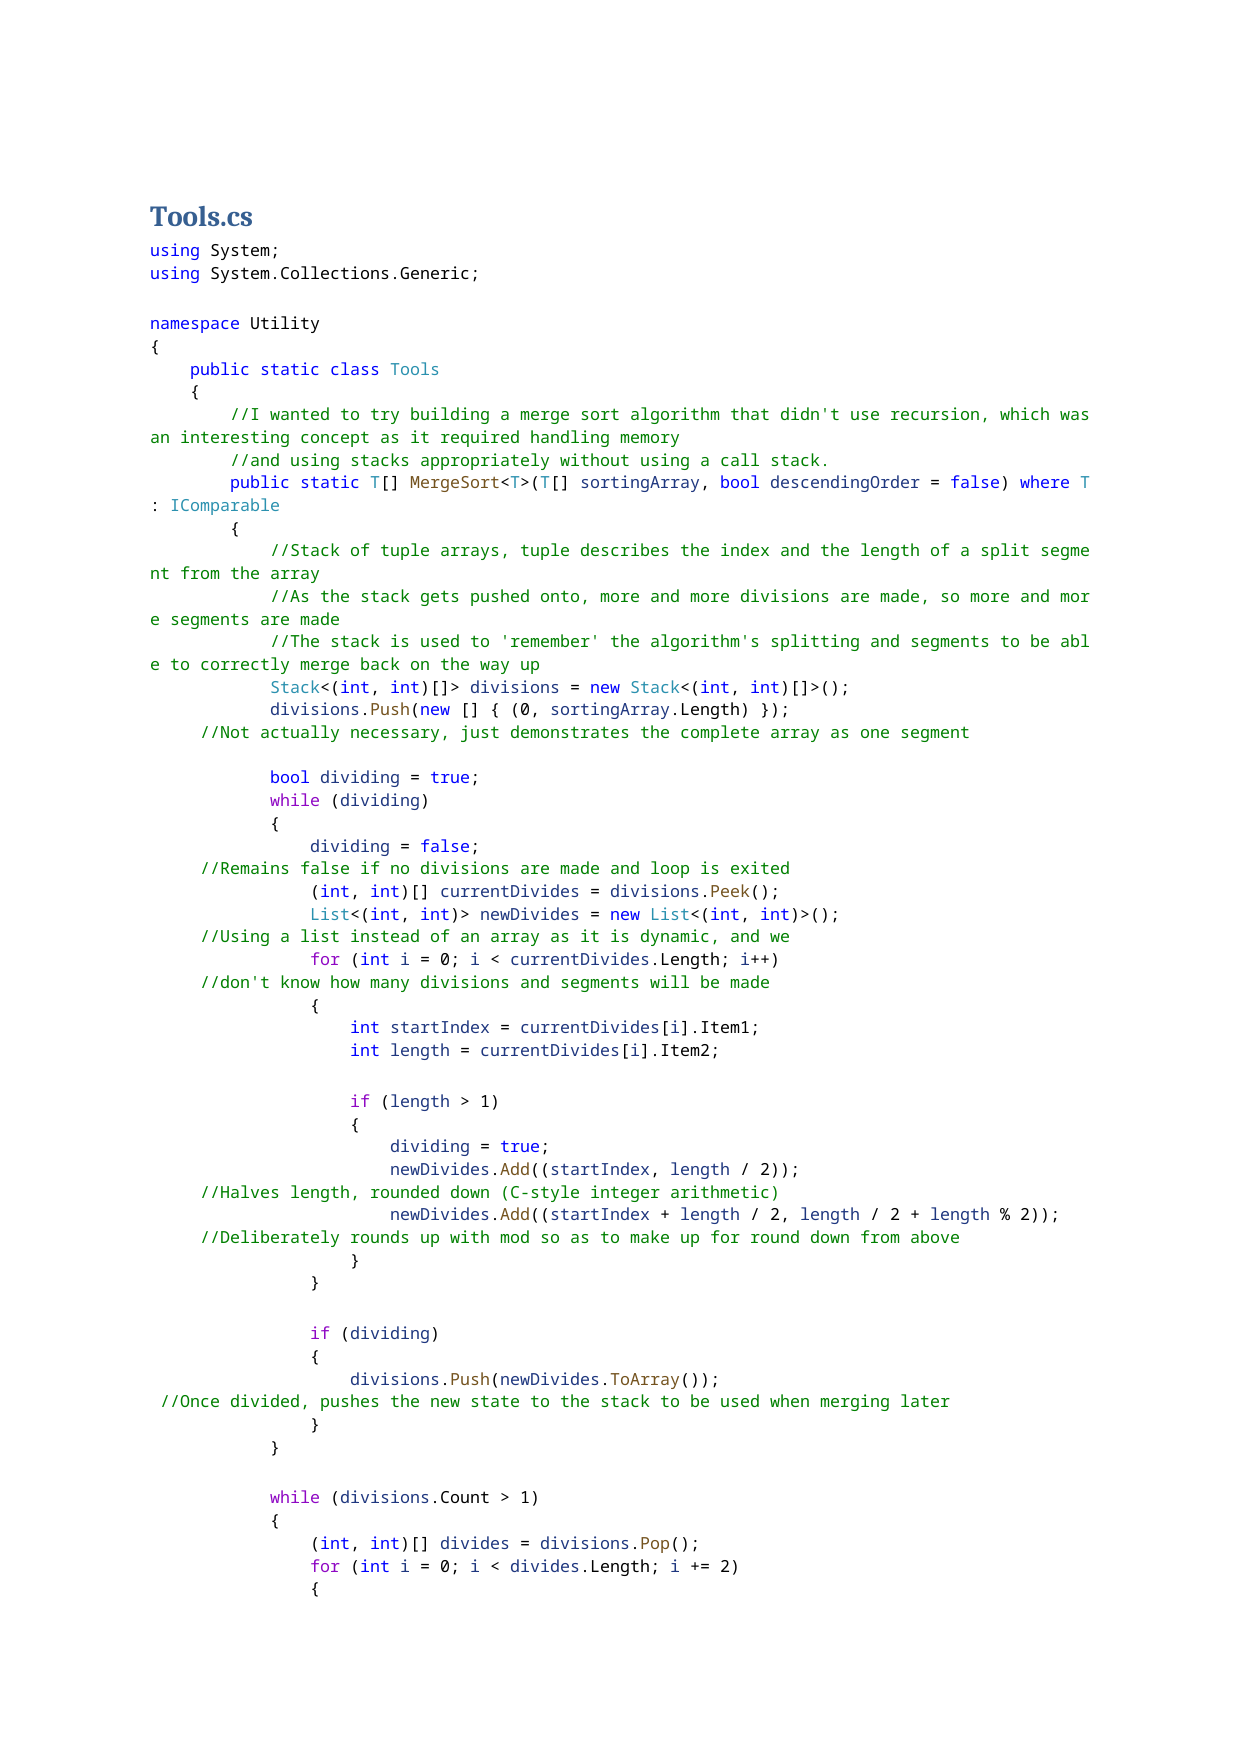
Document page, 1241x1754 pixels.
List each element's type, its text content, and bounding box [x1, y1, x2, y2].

text { [150, 812, 1090, 834]
text for (int i = 0; i < divides.Length; i += 2) [150, 1554, 1090, 1577]
text newDivides.Add((startIndex, length / 2)); //Halves length, rounded down (C-style integer arithmetic) [150, 1157, 1090, 1203]
text //As the stack gets pushed onto, more and more divisions are made, so more and more segments are made [150, 584, 1090, 630]
text //Stack of tuple arrays, tuple describes the index and the length of a split segment from the array [150, 539, 1090, 584]
text dividing = true; [150, 1135, 1090, 1157]
text List<(int, int)> newDivides = new List<(int, int)>(); //Using a list instead of an array as it is dynamic, and we [150, 902, 1090, 948]
text Stack<(int, int)[]> divisions = new Stack<(int, int)[]>(); [150, 675, 1090, 698]
text { [150, 1509, 1090, 1531]
text using System; [150, 238, 1090, 261]
text { [150, 335, 1090, 357]
text while (dividing) [150, 789, 1090, 812]
text { [150, 1344, 1090, 1367]
text { [150, 516, 1090, 539]
text for (int i = 0; i < currentDivides.Length; i++) //don't know how many divisions and segments will be made [150, 948, 1090, 993]
text public static T[] MergeSort<T>(T[] sortingArray, bool descendingOrder = false) where T : IComparable [150, 471, 1090, 516]
text while (divisions.Count > 1) [150, 1486, 1090, 1509]
text int startIndex = currentDivides[i].Item1; [150, 1016, 1090, 1039]
text if (dividing) [150, 1322, 1090, 1344]
text (int, int)[] divides = divisions.Pop(); [150, 1531, 1090, 1554]
text divisions.Push(newDivides.ToArray()); //Once divided, pushes the new state to the stack to be used when merging later [150, 1367, 1090, 1413]
text } [150, 1248, 1090, 1271]
text dividing = false; //Remains false if no divisions are made and loop is exited [150, 834, 1090, 880]
text public static class Tools [150, 357, 1090, 380]
text { [150, 380, 1090, 403]
text //I wanted to try building a merge sort algorithm that didn't use recursion, which was an interesting concept as it required handling memory [150, 403, 1090, 448]
text } [150, 1435, 1090, 1458]
text { [150, 1577, 1090, 1599]
text } [150, 1413, 1090, 1435]
text divisions.Push(new [] { (0, sortingArray.Length) }); //Not actually necessary, just demonstrates the complete array as one segment [150, 698, 1090, 743]
text (int, int)[] currentDivides = divisions.Peek(); [150, 880, 1090, 902]
text int length = currentDivides[i].Item2; [150, 1039, 1090, 1061]
text namespace Utility [150, 312, 1090, 335]
text { [150, 993, 1090, 1016]
text } [150, 1271, 1090, 1294]
text { [150, 1112, 1090, 1135]
text if (length > 1) [150, 1089, 1090, 1112]
text newDivides.Add((startIndex + length / 2, length / 2 + length % 2)); //Deliberately rounds up with mod so as to make up for round down from above [150, 1203, 1090, 1248]
text bool dividing = true; [150, 766, 1090, 789]
text //and using stacks appropriately without using a call stack. [150, 448, 1090, 471]
subtitle Tools.cs [150, 200, 1090, 233]
text //The stack is used to 'remember' the algorithm's splitting and segments to be able to correctly merge back on the way up [150, 630, 1090, 675]
text using System.Collections.Generic; [150, 261, 1090, 284]
